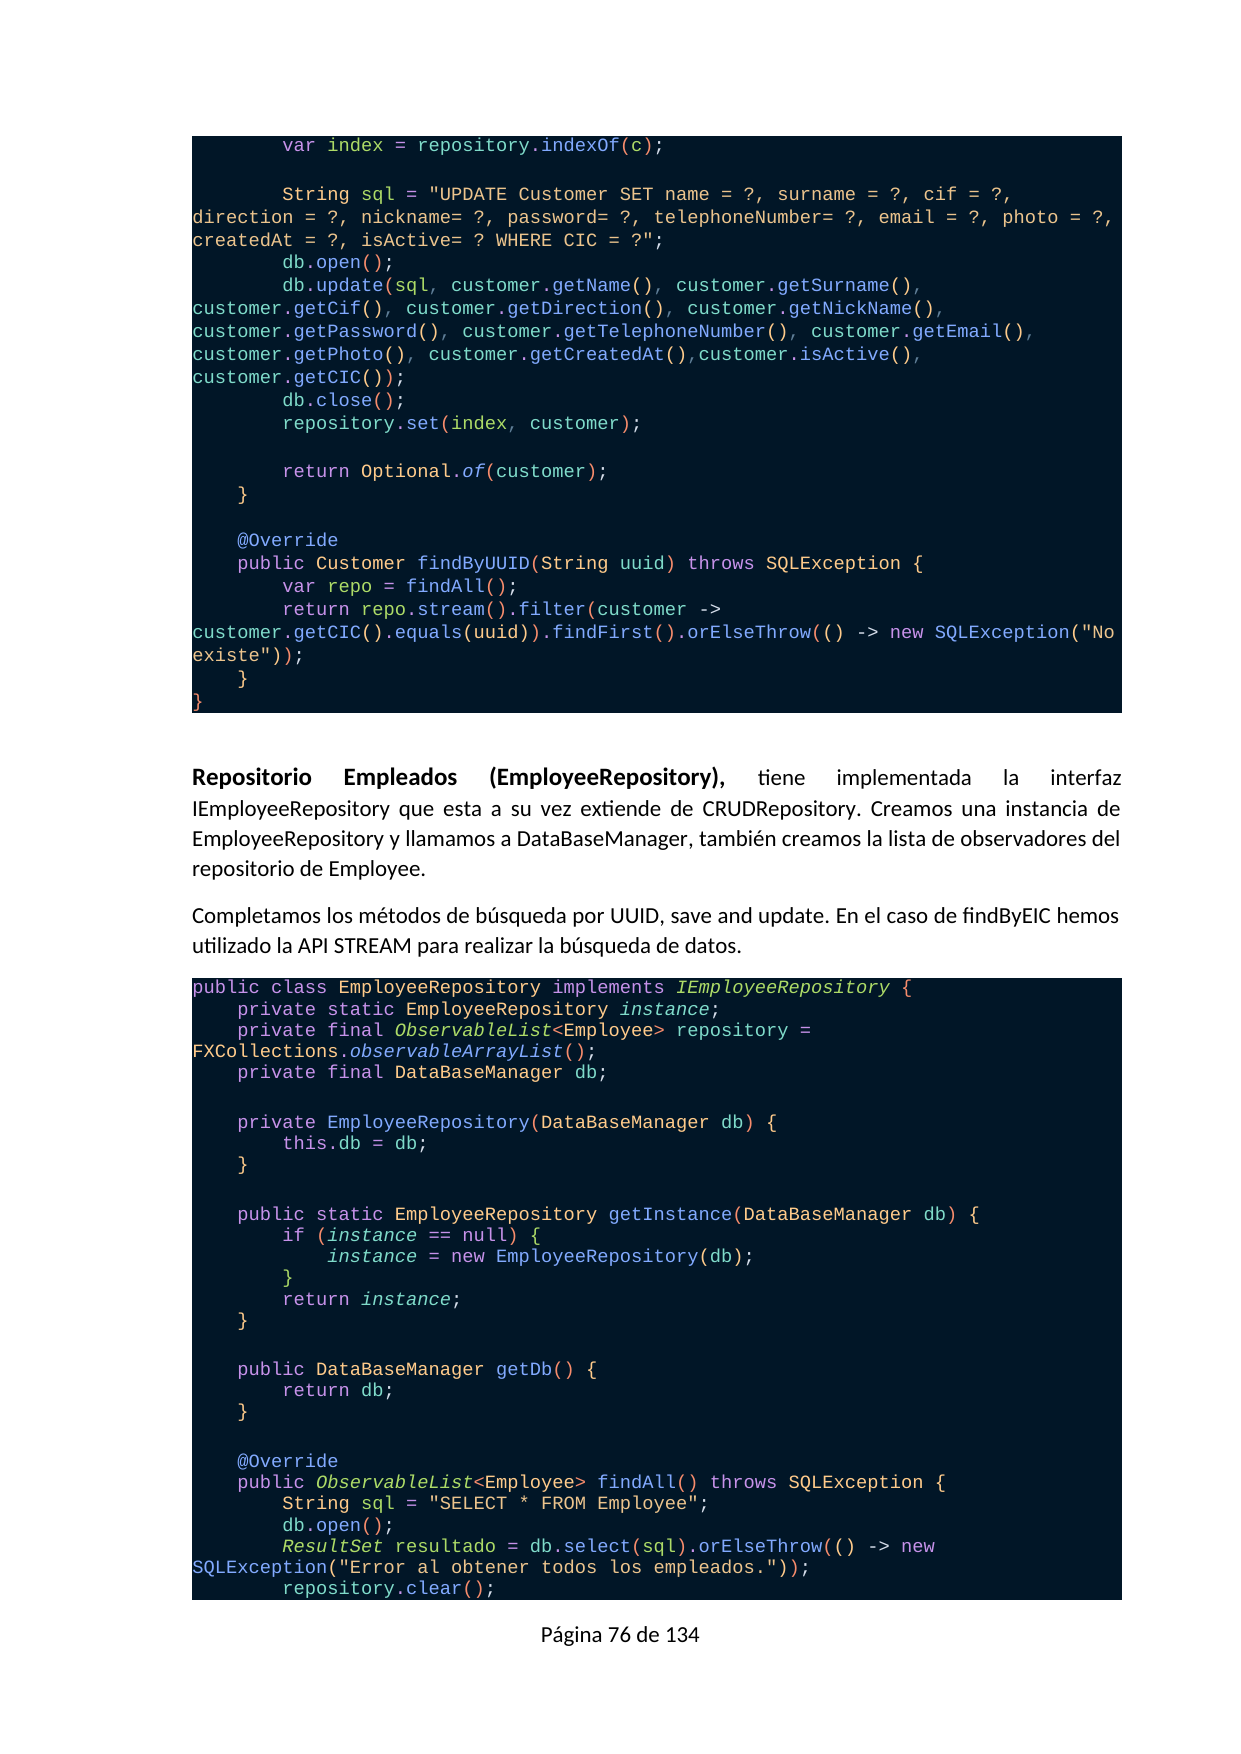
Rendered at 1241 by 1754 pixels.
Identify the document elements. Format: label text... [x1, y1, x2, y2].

text Repositorio Empleados (EmployeeRepository), tiene implementada la interfaz IEmployeeRepository que esta a su vez extiende de CRUDRepository. Creamos una instancia de EmployeeRepository y llamamos a DataBaseManager, también creamos la lista de observadores del repositorio de Employee. [192, 761, 1122, 882]
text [192, 978, 1122, 1600]
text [192, 136, 1122, 713]
text Completamos los métodos de búsqueda por UUID, save and update. En el caso de findByEIC hemos utilizado la API STREAM para realizar la búsqueda de datos. [192, 901, 1122, 959]
